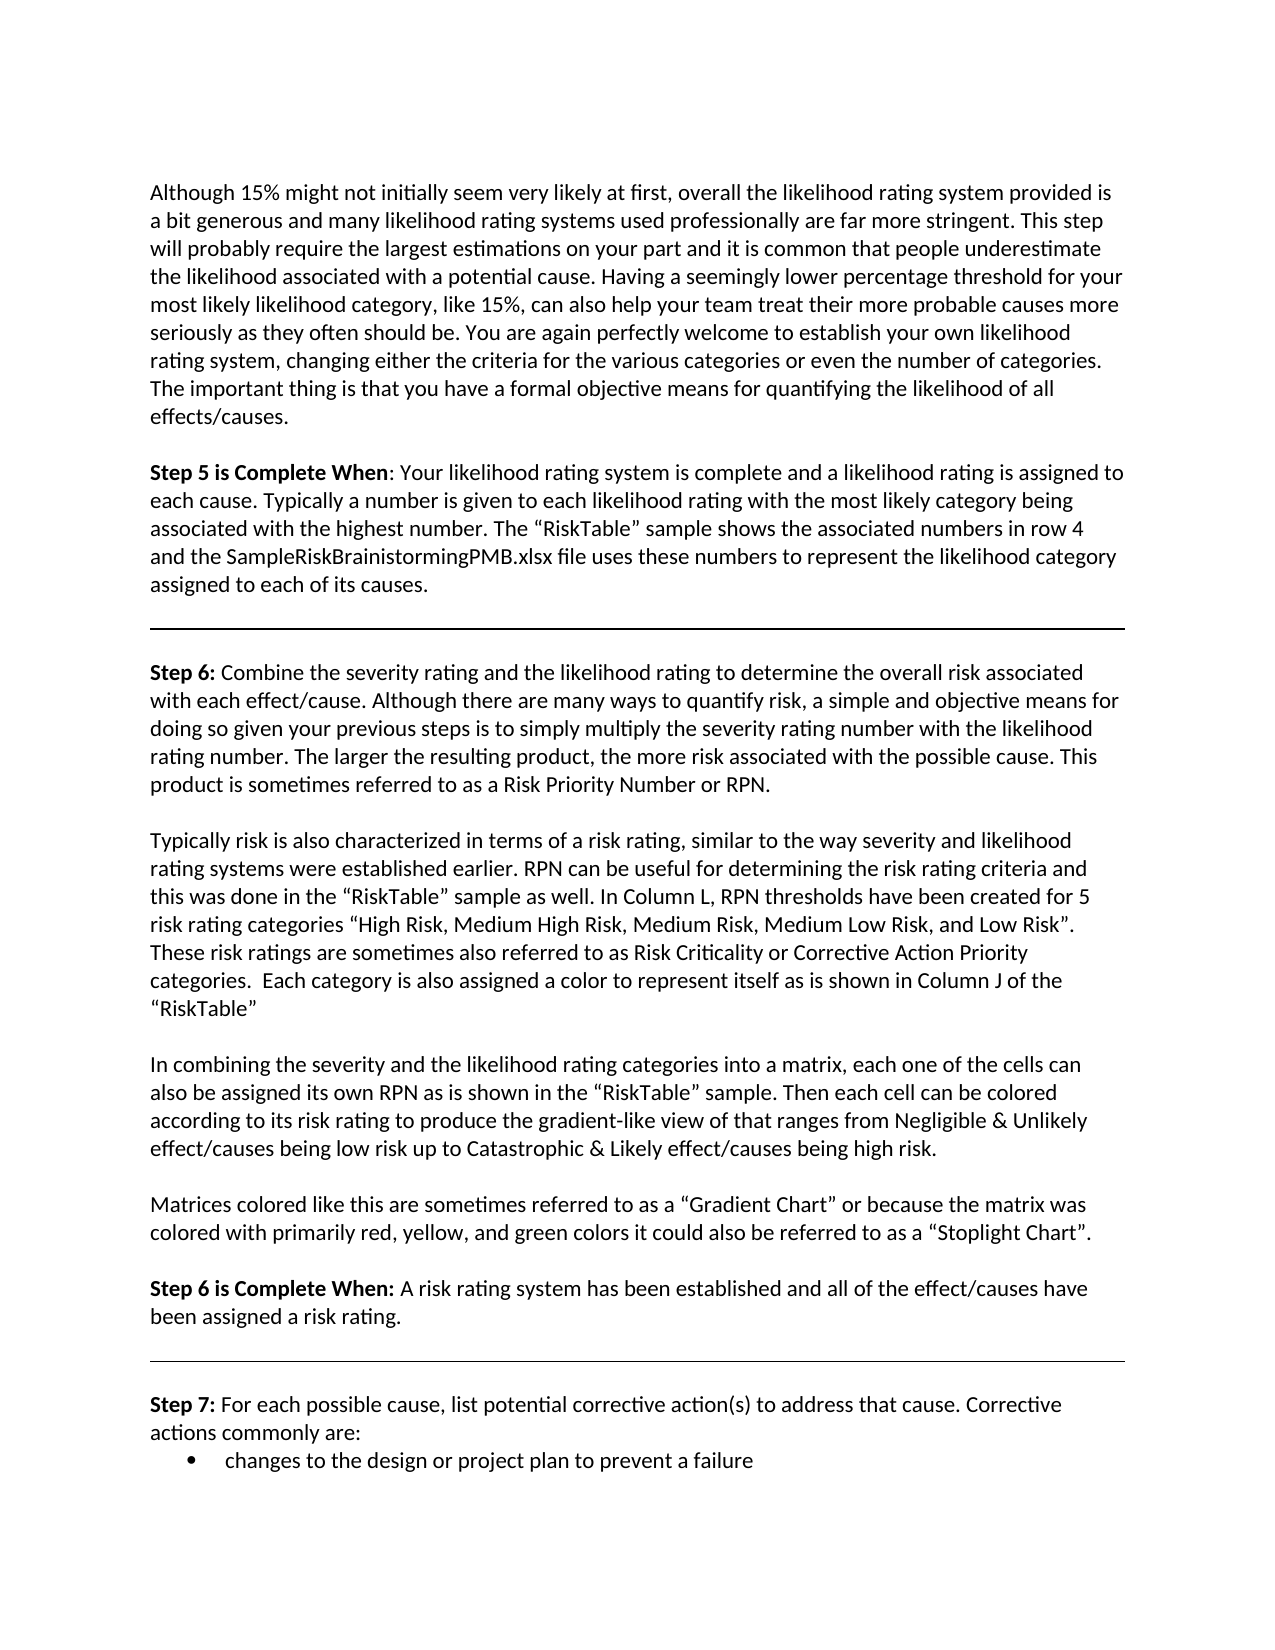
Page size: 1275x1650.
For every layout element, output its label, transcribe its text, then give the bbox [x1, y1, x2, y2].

text Step 6: Combine the severity rating and the likelihood rating to determine the overall risk associated with each effect/cause. Although there are many ways to quantify risk, a simple and objective means for doing so given your previous steps is to simply multiply the severity rating number with the likelihood rating number. The larger the resulting product, the more risk associated with the possible cause. This product is sometimes referred to as a Risk Priority Number or RPN. [150, 658, 1125, 798]
text Typically risk is also characterized in terms of a risk rating, similar to the way severity and likelihood rating systems were established earlier. RPN can be useful for determining the risk rating criteria and this was done in the “RiskTable” sample as well. In Column L, RPN thresholds have been created for 5 risk rating categories “High Risk, Medium High Risk, Medium Risk, Medium Low Risk, and Low Risk”. These risk ratings are sometimes also referred to as Risk Criticality or Corrective Action Priority categories. Each category is also assigned a color to represent itself as is shown in Column J of the “RiskTable” [150, 826, 1125, 1022]
list changes to the design or project plan to prevent a failure [187, 1446, 1125, 1474]
text In combining the severity and the likelihood rating categories into a matrix, each one of the cells can also be assigned its own RPN as is shown in the “RiskTable” sample. Then each cell can be colored according to its risk rating to produce the gradient-like view of that ranges from Negligible & Unlikely effect/causes being low risk up to Catastrophic & Likely effect/causes being high risk. [150, 1050, 1125, 1162]
text Although 15% might not initially seem very likely at first, overall the likelihood rating system provided is a bit generous and many likelihood rating systems used professionally are far more stringent. This step will probably require the largest estimations on your part and it is common that people underestimate the likelihood associated with a potential cause. Having a seemingly lower percentage threshold for your most likely likelihood category, like 15%, can also help your team treat their more probable causes more seriously as they often should be. You are again perfectly welcome to establish your own likelihood rating system, changing either the criteria for the various categories or even the number of categories. The important thing is that you have a formal objective means for quantifying the likelihood of all effects/causes. [150, 178, 1125, 430]
text Step 6 is Complete When: A risk rating system has been established and all of the effect/causes have been assigned a risk rating. [150, 1274, 1125, 1331]
text Matrices colored like this are sometimes referred to as a “Gradient Chart” or because the matrix was colored with primarily red, yellow, and green colors it could also be referred to as a “Stoplight Chart”. [150, 1190, 1125, 1246]
text Step 7: For each possible cause, list potential corrective action(s) to address that cause. Corrective actions commonly are: [150, 1390, 1125, 1446]
text Step 5 is Complete When: Your likelihood rating system is complete and a likelihood rating is assigned to each cause. Typically a number is given to each likelihood rating with the most likely category being associated with the highest number. The “RiskTable” sample shows the associated numbers in row 4 and the SampleRiskBrainistormingPMB.xlsx file uses these numbers to represent the likelihood category assigned to each of its causes. [150, 458, 1125, 598]
